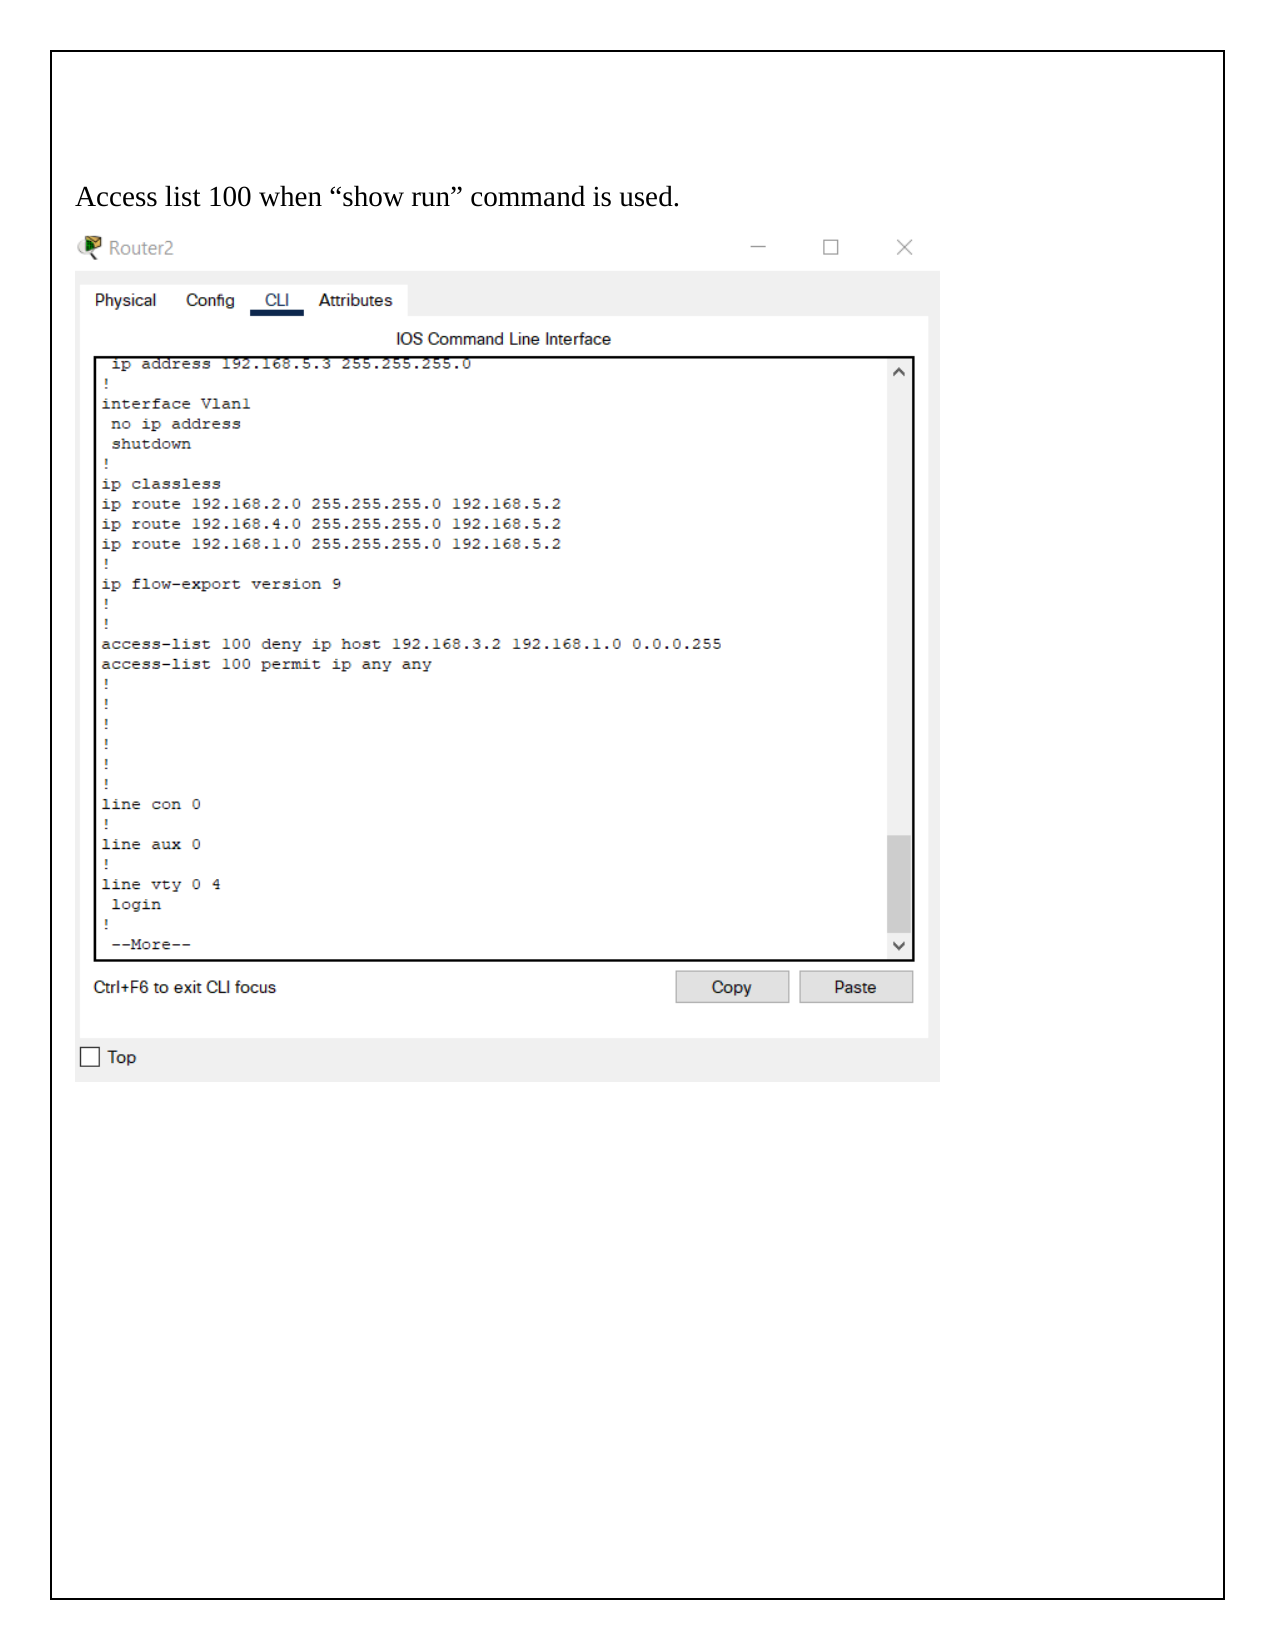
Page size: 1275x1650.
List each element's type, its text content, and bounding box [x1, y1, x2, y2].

picture [75, 231, 940, 1082]
text Access list 100 when “show run” command is used. [75, 179, 1200, 213]
